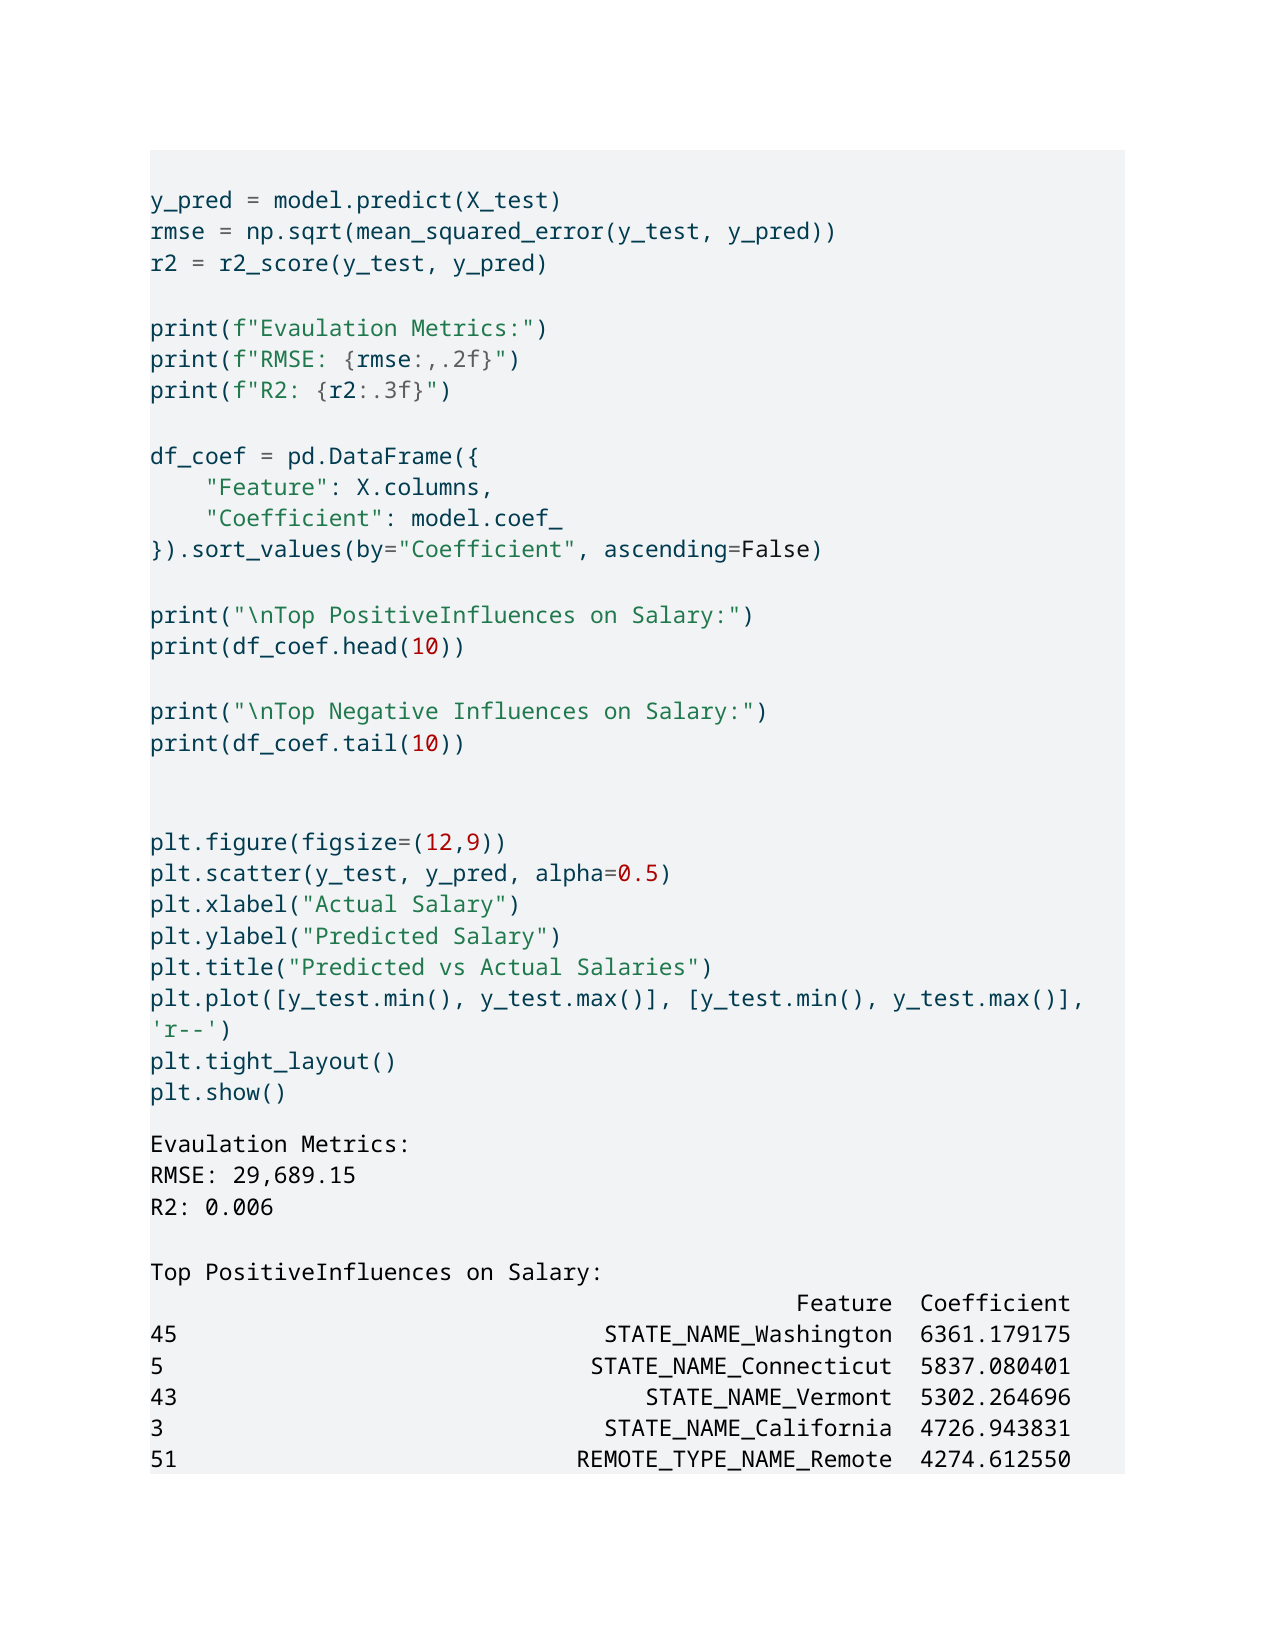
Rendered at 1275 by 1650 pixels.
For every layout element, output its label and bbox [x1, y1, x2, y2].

text [150, 150, 1125, 1107]
text [150, 1128, 1125, 1474]
